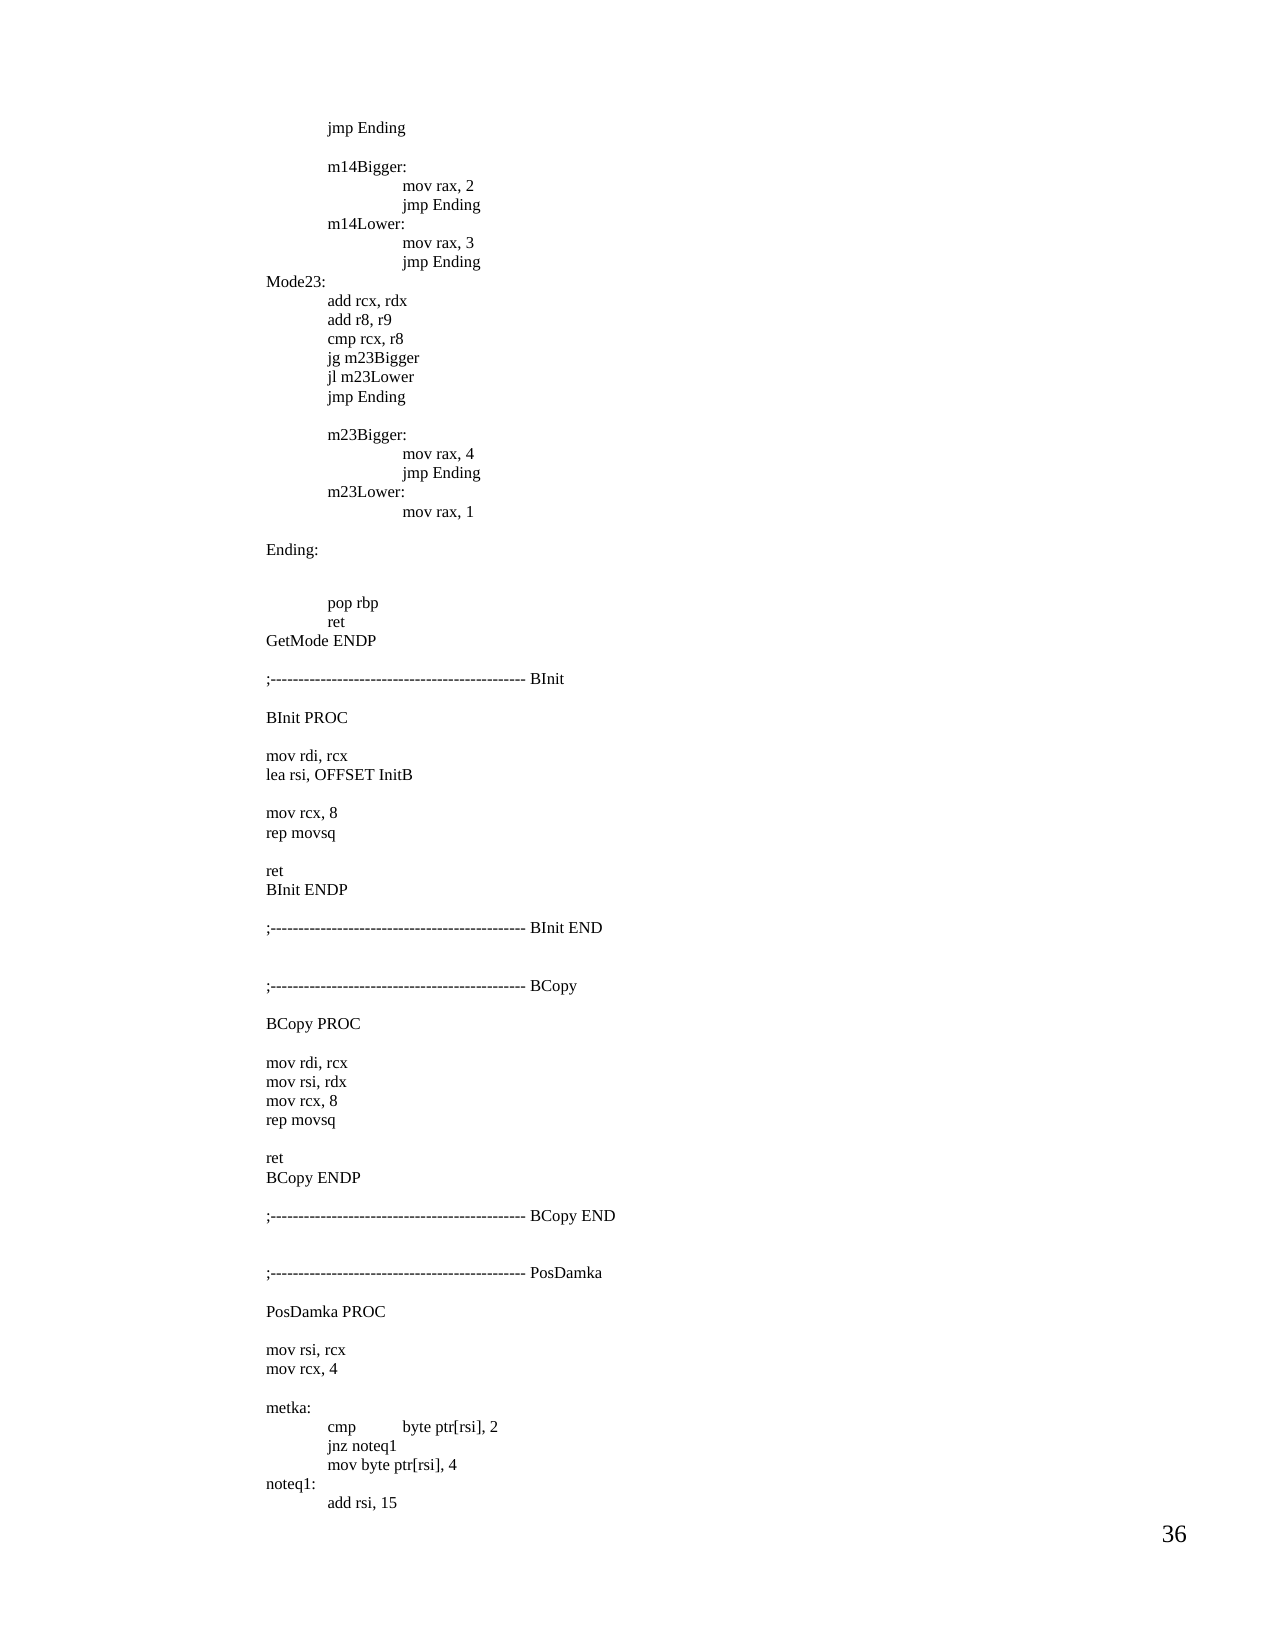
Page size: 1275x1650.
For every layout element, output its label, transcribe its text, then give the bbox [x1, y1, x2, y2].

text mov rax, 2 [177, 176, 1186, 195]
text mov rcx, 8 [177, 1091, 1186, 1110]
text jmp Ending [177, 463, 1186, 482]
text jl m23Lower [177, 367, 1186, 386]
text ;---------------------------------------------- BCopy [177, 976, 1186, 995]
text ret [177, 1148, 1186, 1167]
text mov byte ptr[rsi], 4 [177, 1455, 1186, 1474]
text pop rbp [177, 592, 1186, 612]
text jmp Ending [177, 195, 1186, 214]
text cmp rcx, r8 [177, 329, 1186, 348]
text mov rsi, rcx [177, 1340, 1186, 1359]
text add rcx, rdx [177, 291, 1186, 310]
text m23Bigger: [177, 425, 1186, 444]
text Ending: [177, 540, 1186, 559]
text mov rax, 4 [177, 444, 1186, 463]
text add r8, r9 [177, 310, 1186, 329]
text BCopy PROC [177, 1014, 1186, 1033]
text noteq1: [177, 1474, 1186, 1493]
text rep movsq [177, 822, 1186, 842]
text ;---------------------------------------------- BCopy END [177, 1206, 1186, 1225]
text jg m23Bigger [177, 348, 1186, 367]
text ;---------------------------------------------- PosDamka [177, 1263, 1186, 1282]
text mov rax, 1 [177, 501, 1186, 521]
text mov rdi, rcx [177, 1052, 1186, 1072]
text mov rsi, rdx [177, 1072, 1186, 1091]
text mov rax, 3 [177, 233, 1186, 252]
text PosDamka PROC [177, 1302, 1186, 1321]
text GetMode ENDP [177, 631, 1186, 650]
text mov rdi, rcx [177, 746, 1186, 765]
text ;---------------------------------------------- BInit [177, 669, 1186, 688]
text BInit PROC [177, 707, 1186, 727]
text m14Bigger: [177, 156, 1186, 176]
text Mode23: [177, 271, 1186, 291]
text lea rsi, OFFSET InitB [177, 765, 1186, 784]
text metka: [177, 1397, 1186, 1417]
text m23Lower: [177, 482, 1186, 501]
text BCopy ENDP [177, 1167, 1186, 1187]
text jmp Ending [177, 118, 1186, 137]
text mov rcx, 8 [177, 803, 1186, 822]
text m14Lower: [177, 214, 1186, 233]
text mov rcx, 4 [177, 1359, 1186, 1378]
text BInit ENDP [177, 880, 1186, 899]
text ret [177, 612, 1186, 631]
text rep movsq [177, 1110, 1186, 1129]
text ;---------------------------------------------- BInit END [177, 918, 1186, 937]
text cmp byte ptr[rsi], 2 [177, 1417, 1186, 1436]
text add rsi, 15 [177, 1493, 1186, 1512]
text jmp Ending [177, 386, 1186, 406]
text jmp Ending [177, 252, 1186, 271]
text jnz noteq1 [177, 1436, 1186, 1455]
text ret [177, 861, 1186, 880]
